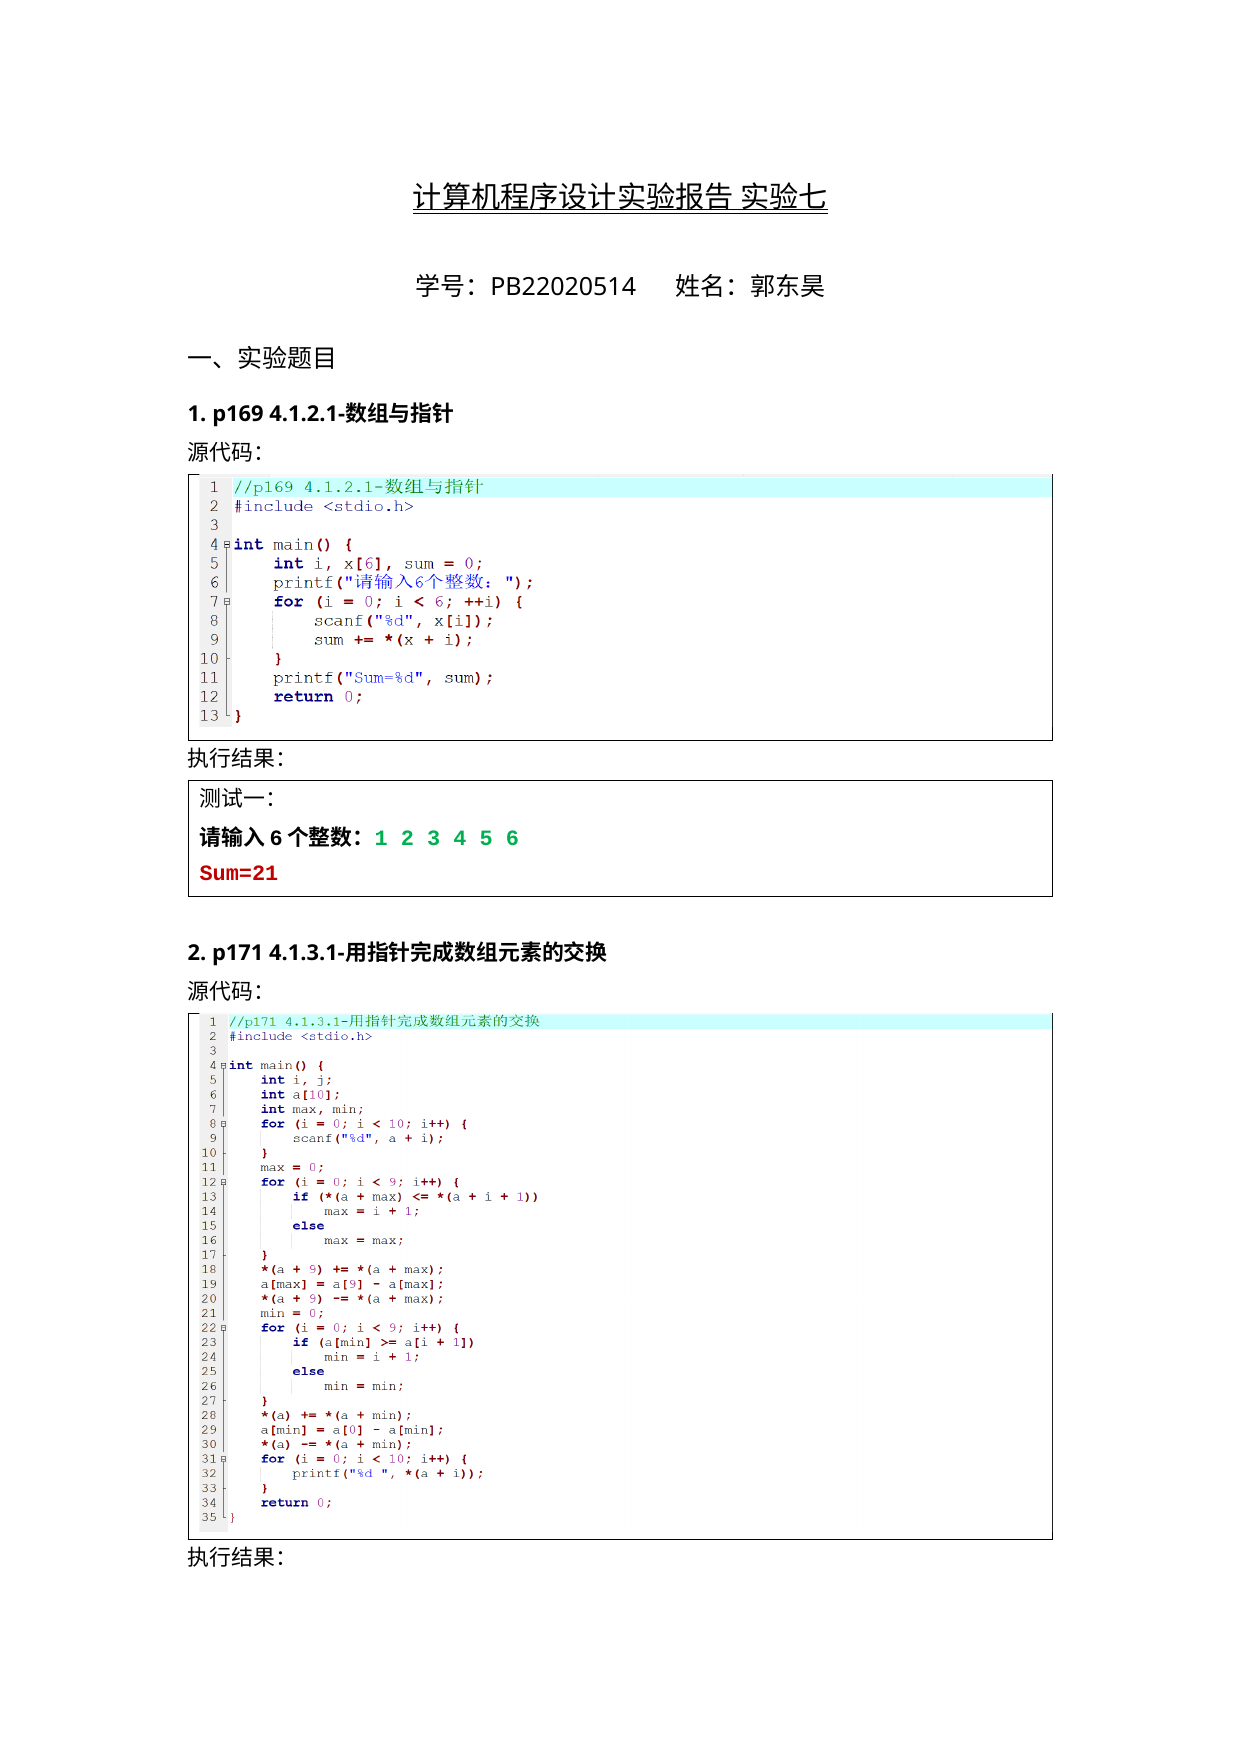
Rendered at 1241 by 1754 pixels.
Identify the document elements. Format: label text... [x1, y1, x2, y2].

text 源代码： [187, 435, 1053, 467]
table_header 测试一： 请输入6个整数：1 2 3 4 5 6 Sum=21 [189, 781, 1052, 896]
text 计算机程序设计实验报告 实验七 [187, 162, 1053, 227]
text 执行结果： [187, 1540, 1053, 1572]
picture [199, 1013, 1053, 1532]
text 源代码： [187, 974, 1053, 1006]
text 1. p169 4.1.2.1-数组与指针 [187, 396, 1053, 428]
table_header [189, 475, 1052, 740]
text 学号：PB22020514 姓名：郭东昊 [187, 252, 1053, 317]
text 执行结果： [187, 741, 1053, 773]
picture [199, 474, 1053, 727]
table_header [189, 1014, 1052, 1539]
text 一、实验题目 [187, 324, 1053, 389]
text 2. p171 4.1.3.1-用指针完成数组元素的交换 [187, 935, 1053, 968]
